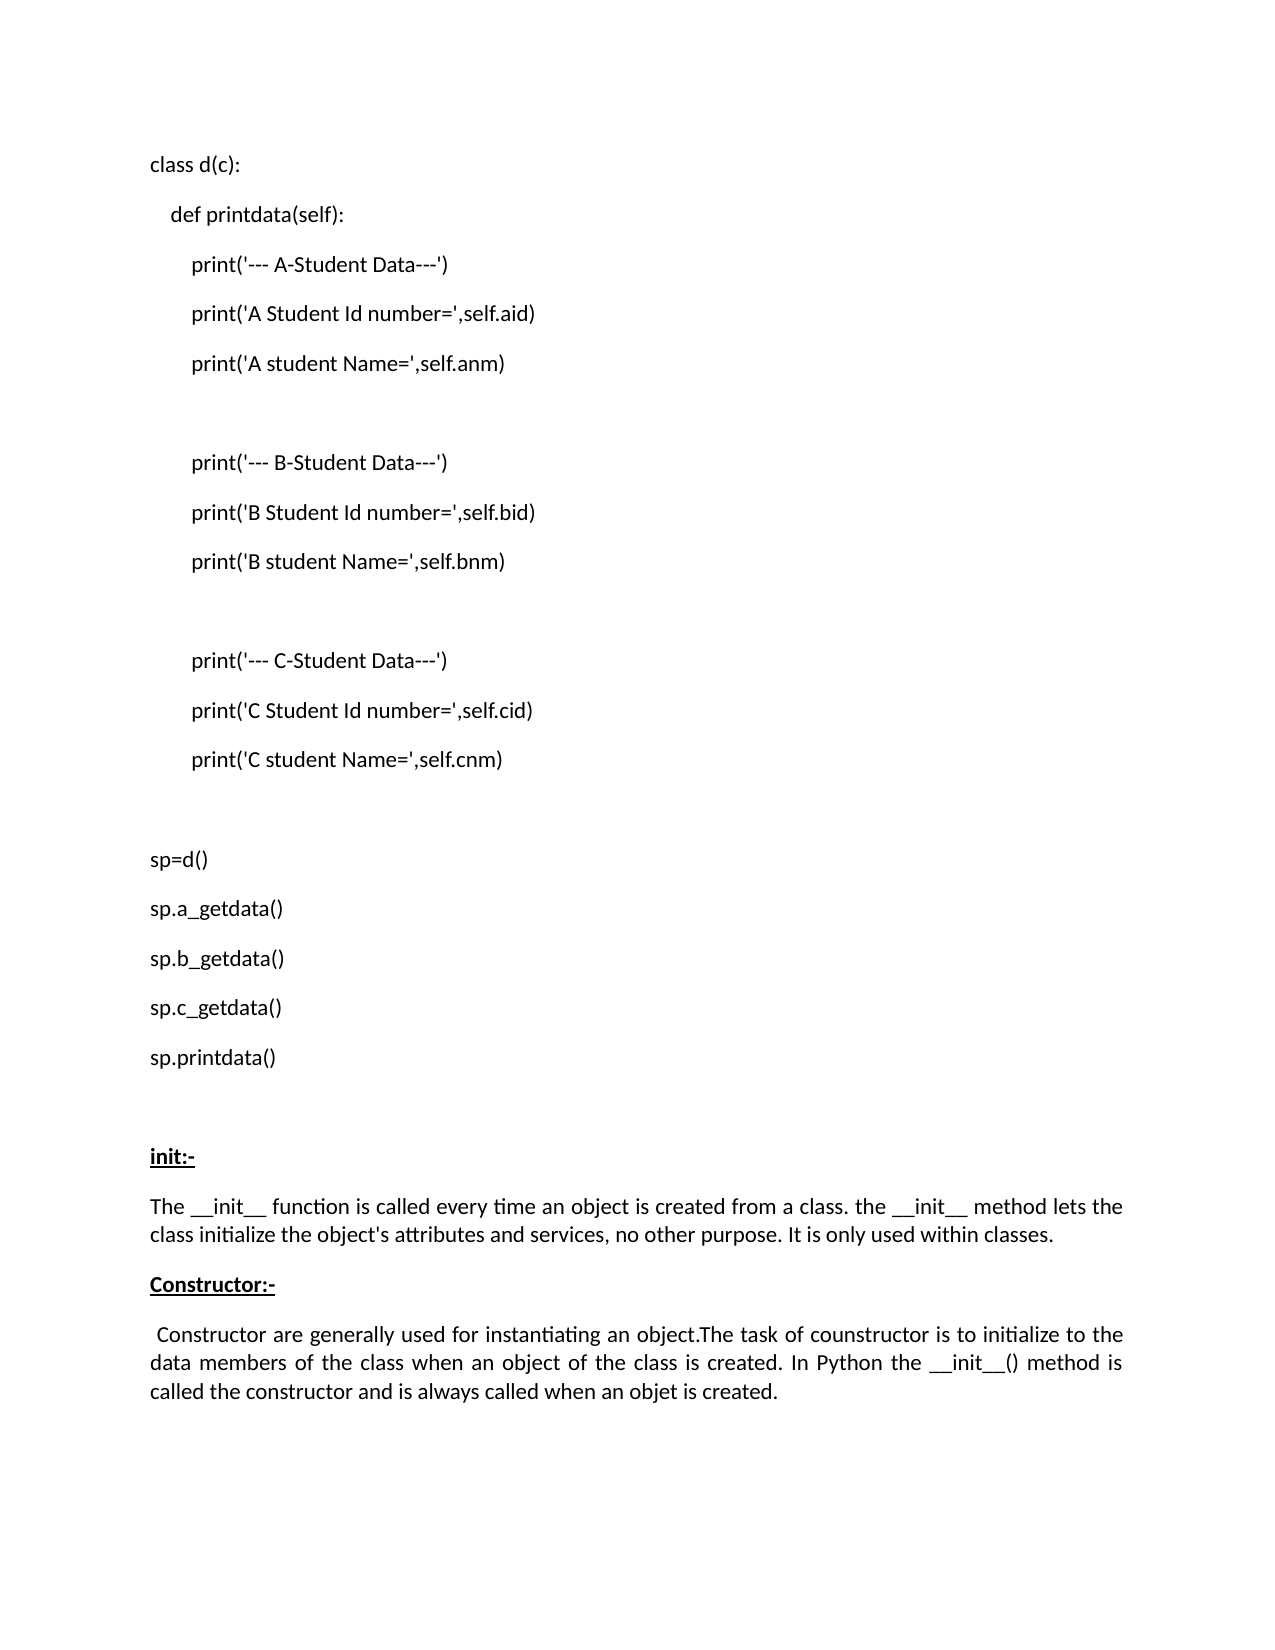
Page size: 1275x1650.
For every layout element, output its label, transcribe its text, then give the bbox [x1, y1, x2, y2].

text Constructor are generally used for instantiating an object.The task of counstructor is to initialize to the data members of the class when an object of the class is created. In Python the __init__() method is called the constructor and is always called when an objet is created. [150, 1319, 1125, 1405]
text The __init__ function is called every time an object is created from a class. the __init__ method lets the class initialize the object's attributes and services, no other purpose. It is only used within classes. [150, 1191, 1125, 1249]
text class d(c): [150, 150, 1125, 179]
text print('C student Name=',self.cnm) [150, 745, 1125, 774]
text print('A student Name=',self.anm) [150, 348, 1125, 377]
text sp.b_getdata() [150, 943, 1125, 972]
text print('B student Name=',self.bnm) [150, 547, 1125, 575]
text print('--- A-Student Data---') [150, 249, 1125, 278]
text print('B Student Id number=',self.bid) [150, 497, 1125, 526]
text sp.c_getdata() [150, 993, 1125, 1022]
text print('--- C-Student Data---') [150, 646, 1125, 674]
text sp=d() [150, 844, 1125, 873]
text init:- [150, 1142, 1125, 1170]
text print('C Student Id number=',self.cid) [150, 695, 1125, 724]
text sp.a_getdata() [150, 894, 1125, 922]
text print('--- B-Student Data---') [150, 447, 1125, 476]
text print('A Student Id number=',self.aid) [150, 299, 1125, 327]
text sp.printdata() [150, 1042, 1125, 1071]
text Constructor:- [150, 1269, 1125, 1298]
text def printdata(self): [150, 199, 1125, 228]
